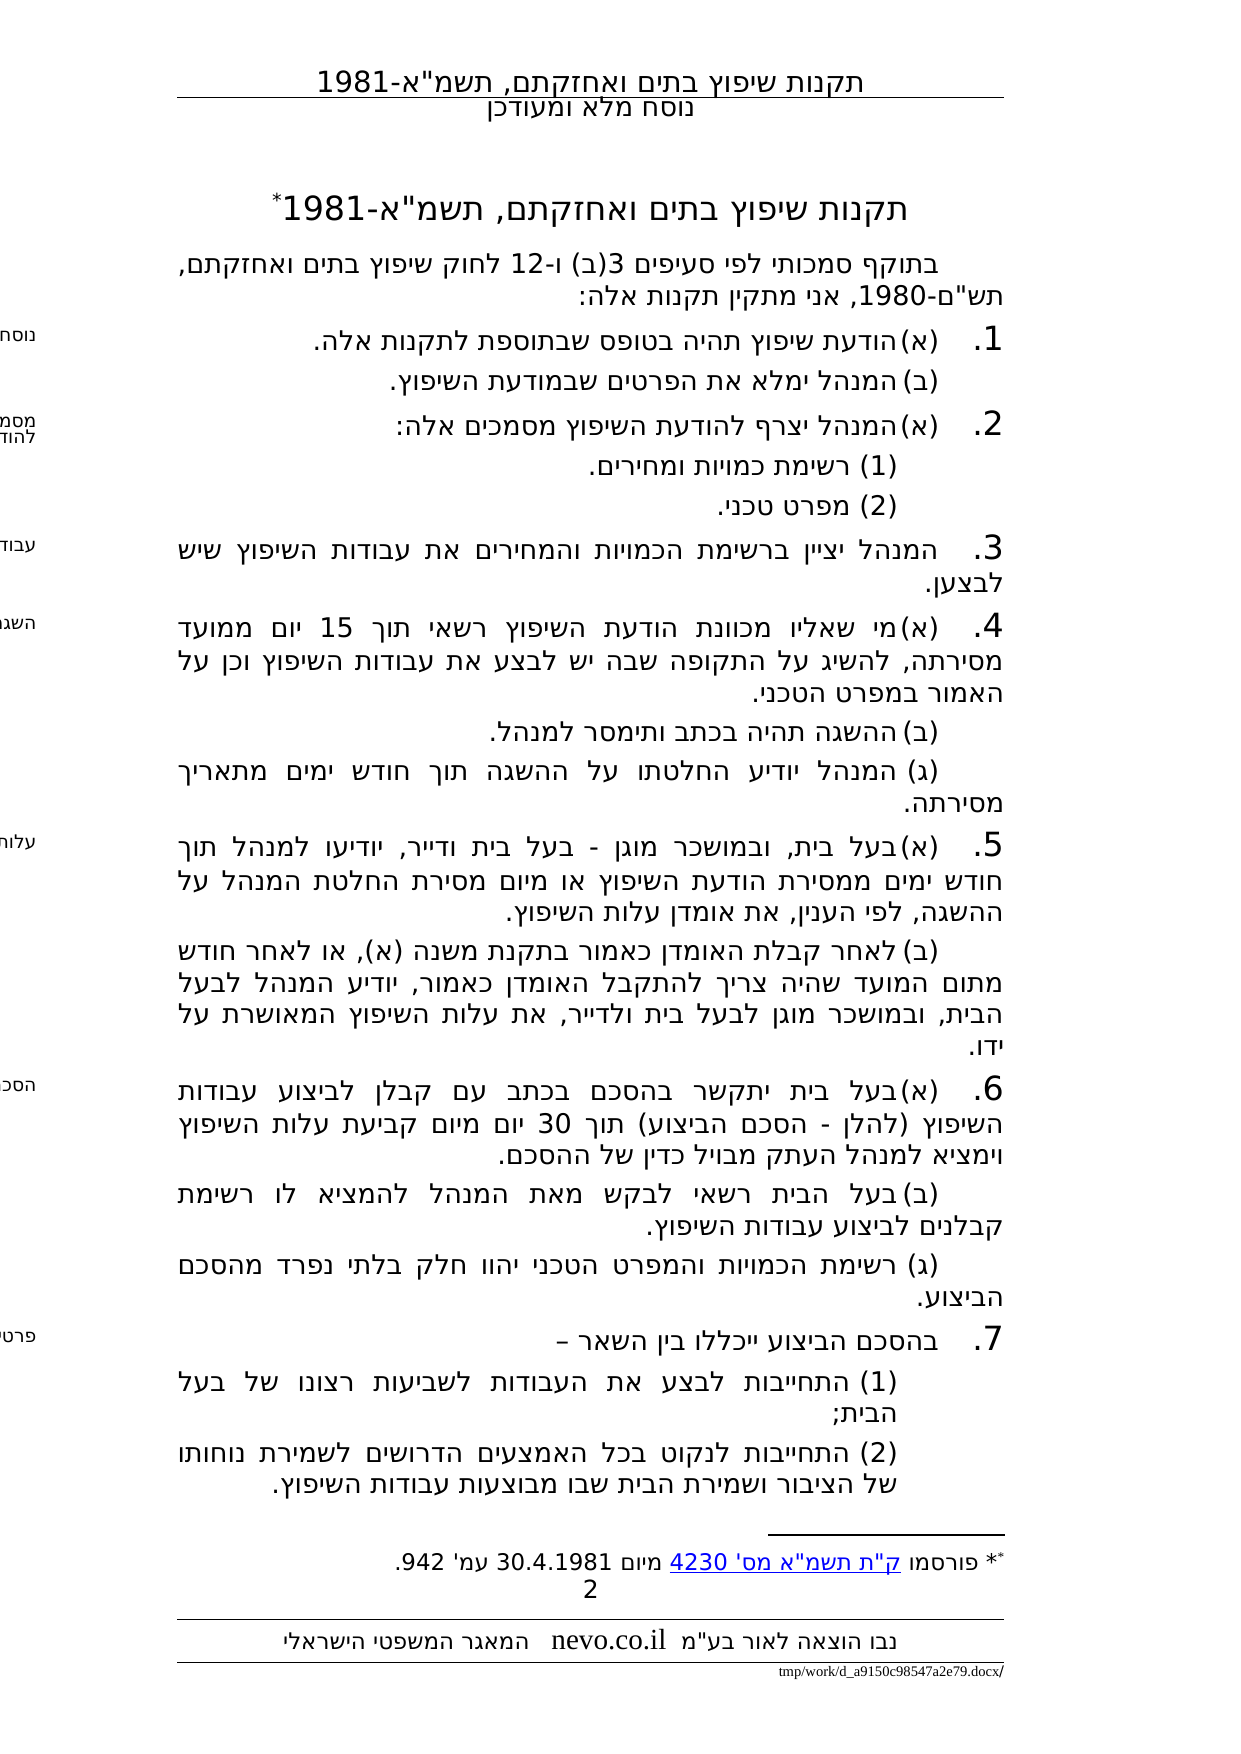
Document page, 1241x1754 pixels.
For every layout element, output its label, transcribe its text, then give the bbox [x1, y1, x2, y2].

text (ב) ההשגה תהיה בכתב ותימסר למנהל. [177, 716, 1004, 748]
text 5. (א) בעל בית, ובמושכר מוגן - בעל בית ודייר, יודיעו למנהל תוך חודש ימים ממסירת הודעת השיפוץ או מיום מסירת החלטת המנהל על ההשגה, לפי הענין, את אומדן עלות השיפוץ. [177, 826, 1004, 928]
text (2) מפרט טכני. [177, 490, 898, 521]
text 7. בהסכם הביצוע ייכללו בין השאר – [177, 1320, 1004, 1359]
text 4. (א) מי שאליו מכוונת הודעת השיפוץ רשאי תוך 15 יום ממועד מסירתה, להשיג על התקופה שבה יש לבצע את עבודות השיפוץ וכן על האמור במפרט הטכני. [177, 607, 1004, 709]
text בתוקף סמכותי לפי סעיפים 3(ב) ו-12 לחוק שיפוץ בתים ואחזקתם, תש"ם-1980, אני מתקין תקנות אלה: [177, 248, 1004, 311]
text (1) התחייבות לבצע את העבודות לשביעות רצונו של בעל הבית; [177, 1366, 898, 1429]
text (ג) רשימת הכמויות והמפרט הטכני יהוו חלק בלתי נפרד מהסכם הביצוע. [177, 1249, 1004, 1312]
text (ב) בעל הבית רשאי לבקש מאת המנהל להמציא לו רשימת קבלנים לביצוע עבודות השיפוץ. [177, 1179, 1004, 1242]
text (1) רשימת כמויות ומחירים. [177, 451, 898, 482]
text (ג) המנהל יודיע החלטתו על ההשגה תוך חודש ימים מתאריך מסירתה. [177, 755, 1004, 818]
text (2) התחייבות לנקוט בכל האמצעים הדרושים לשמירת נוחותו של הציבור ושמירת הבית שבו מבוצעות עבודות השיפוץ. [177, 1437, 898, 1500]
text 3. המנהל יציין ברשימת הכמויות והמחירים את עבודות השיפוץ שיש לבצען. [177, 529, 1004, 599]
text (ב) לאחר קבלת האומדן כאמור בתקנת משנה (א), או לאחר חודש מתום המועד שהיה צריך להתקבל האומדן כאמור, יודיע המנהל לבעל הבית, ובמושכר מוגן לבעל בית ולדייר, את עלות השיפוץ המאושרת על ידו. [177, 935, 1004, 1062]
text 2. (א) המנהל יצרף להודעת השיפוץ מסמכים אלה: [177, 404, 1004, 443]
text (ב) המנהל ימלא את הפרטים שבמודעת השיפוץ. [177, 365, 1004, 397]
text 6. (א) בעל בית יתקשר בהסכם בכתב עם קבלן לביצוע עבודות השיפוץ (להלן - הסכם הביצוע) תוך 30 יום מיום קביעת עלות השיפוץ וימציא למנהל העתק מבויל כדין של ההסכם. [177, 1069, 1004, 1171]
text 1. (א) הודעת שיפוץ תהיה בטופס שבתוספת לתקנות אלה. [177, 319, 1004, 358]
text תקנות שיפוץ בתים ואחזקתם, תשמ"א-1981* [177, 189, 1004, 228]
